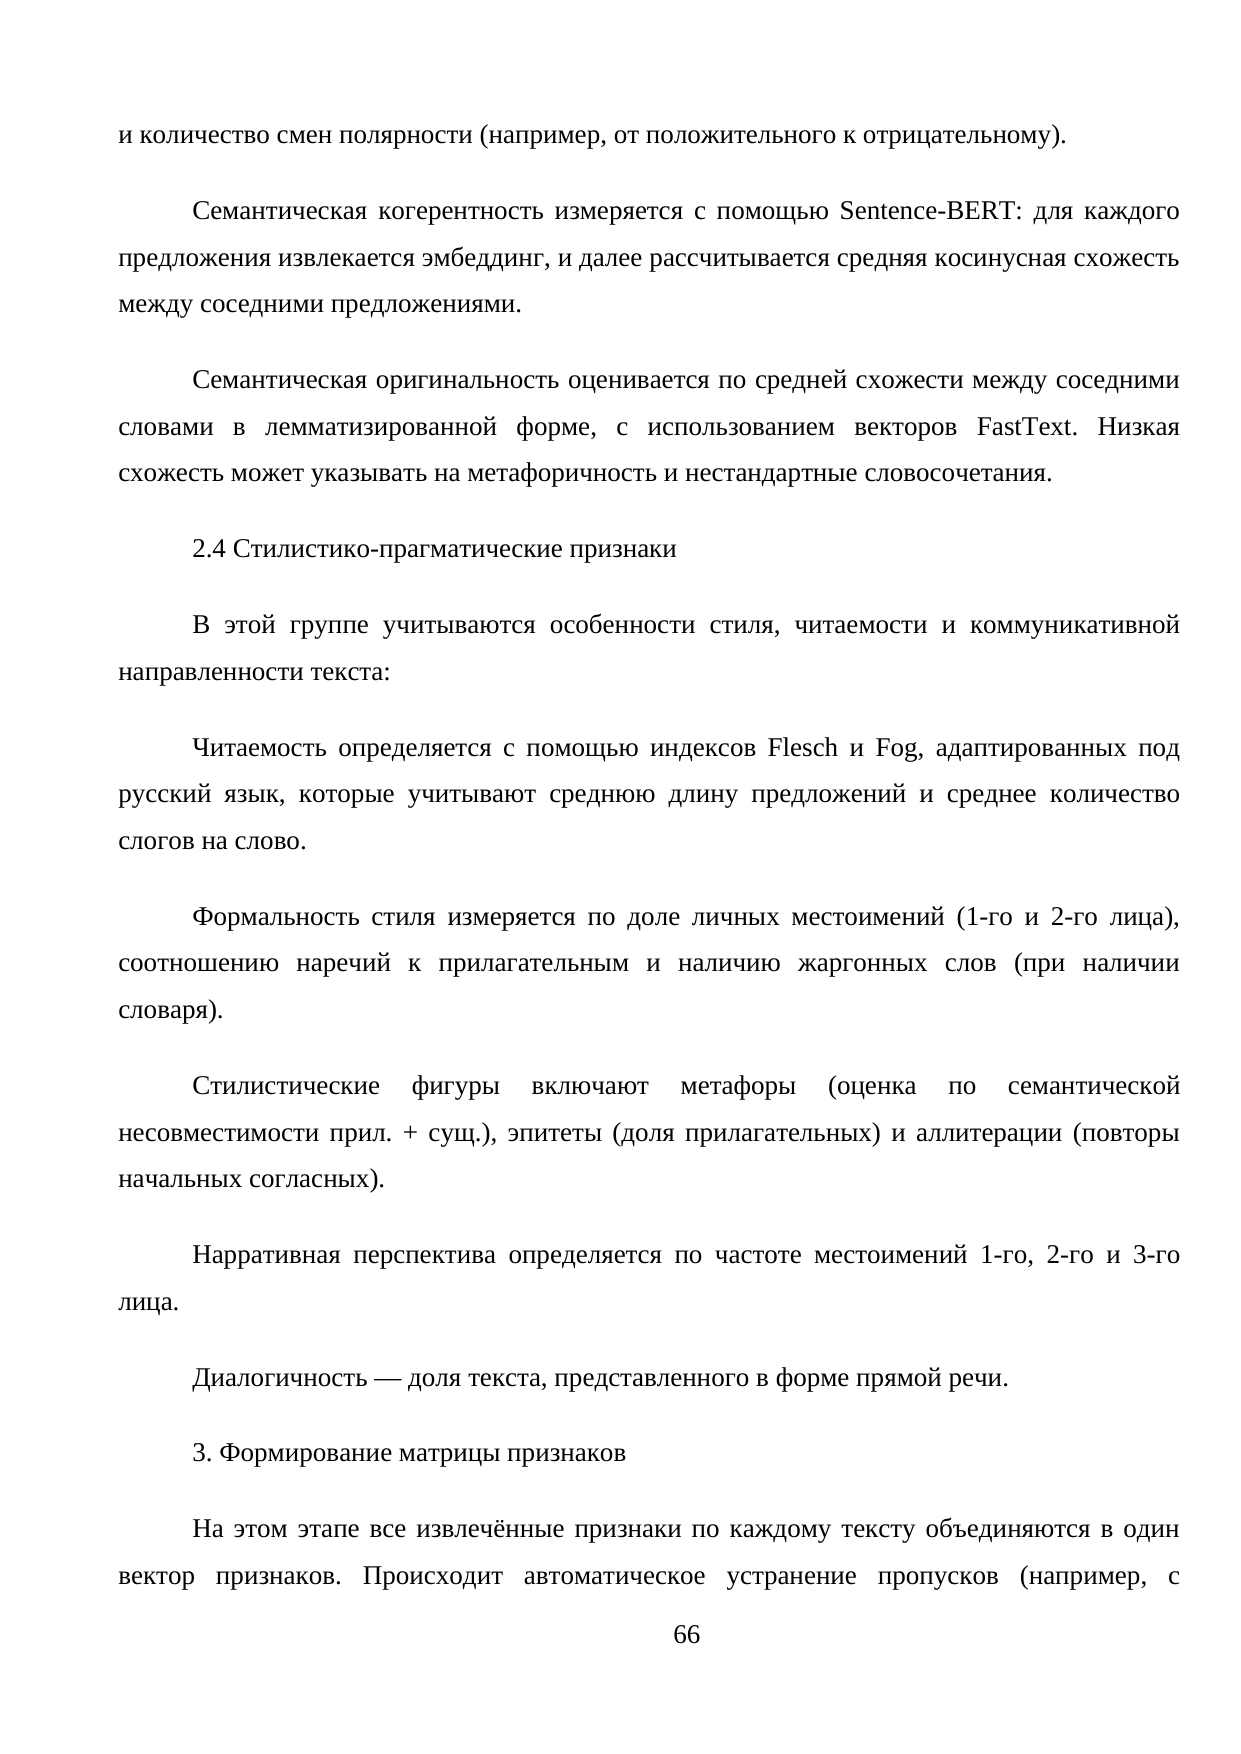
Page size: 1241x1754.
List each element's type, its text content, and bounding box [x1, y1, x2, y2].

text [118, 1512, 1181, 1590]
text Семантическая когерентность измеряется с помощью Sentence-BERT: для каждого предложения извлекается эмбеддинг, и далее рассчитывается средняя косинусная схожесть между соседними предложениями. [118, 194, 1181, 318]
text В этой группе учитываются особенности стиля, читаемости и коммуникативной направленности текста: [118, 608, 1181, 686]
text Читаемость определяется с помощью индексов Flesch и Fog, адаптированных под русский язык, которые учитывают среднюю длину предложений и среднее количество слогов на слово. [118, 731, 1181, 855]
text 2.4 Стилистико-прагматические признаки [118, 532, 1181, 563]
text 3. Формирование матрицы признаков [118, 1436, 1181, 1468]
text Формальность стиля измеряется по доле личных местоимений (1-го и 2-го лица), соотношению наречий к прилагательным и наличию жаргонных слов (при наличии словаря). [118, 900, 1181, 1024]
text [118, 118, 1181, 149]
text Стилистические фигуры включают метафоры (оценка по семантической несовместимости прил. + сущ.), эпитеты (доля прилагательных) и аллитерации (повторы начальных согласных). [118, 1069, 1181, 1193]
text Нарративная перспектива определяется по частоте местоимений 1-го, 2-го и 3-го лица. [118, 1238, 1181, 1316]
text Диалогичность — доля текста, представленного в форме прямой речи. [118, 1361, 1181, 1392]
text Семантическая оригинальность оценивается по средней схожести между соседними словами в лемматизированной форме, с использованием векторов FastText. Низкая схожесть может указывать на метафоричность и нестандартные словосочетания. [118, 363, 1181, 488]
